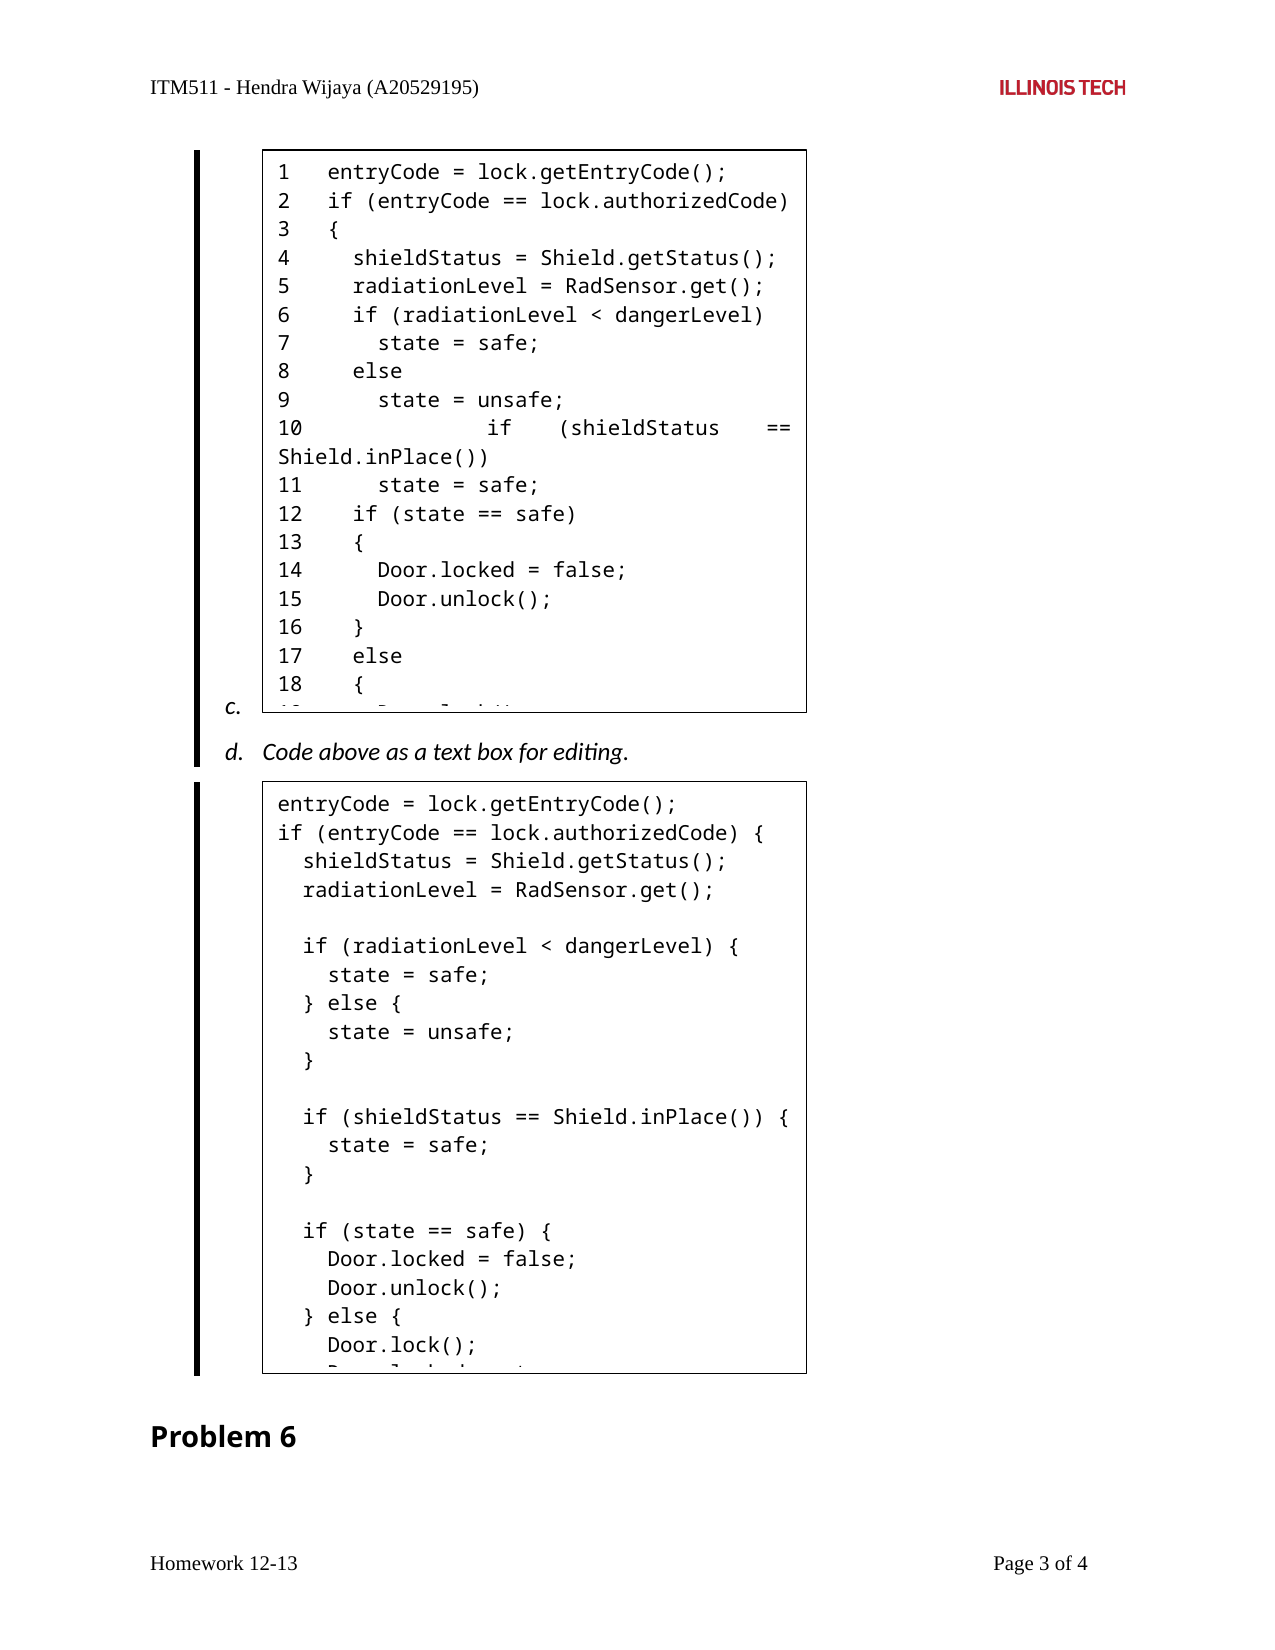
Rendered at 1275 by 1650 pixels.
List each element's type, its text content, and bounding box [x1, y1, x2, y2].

picture [1000, 80, 1125, 95]
text Problem 6 [150, 1416, 1125, 1456]
list Code above as a text box for editing. [200, 736, 1125, 767]
